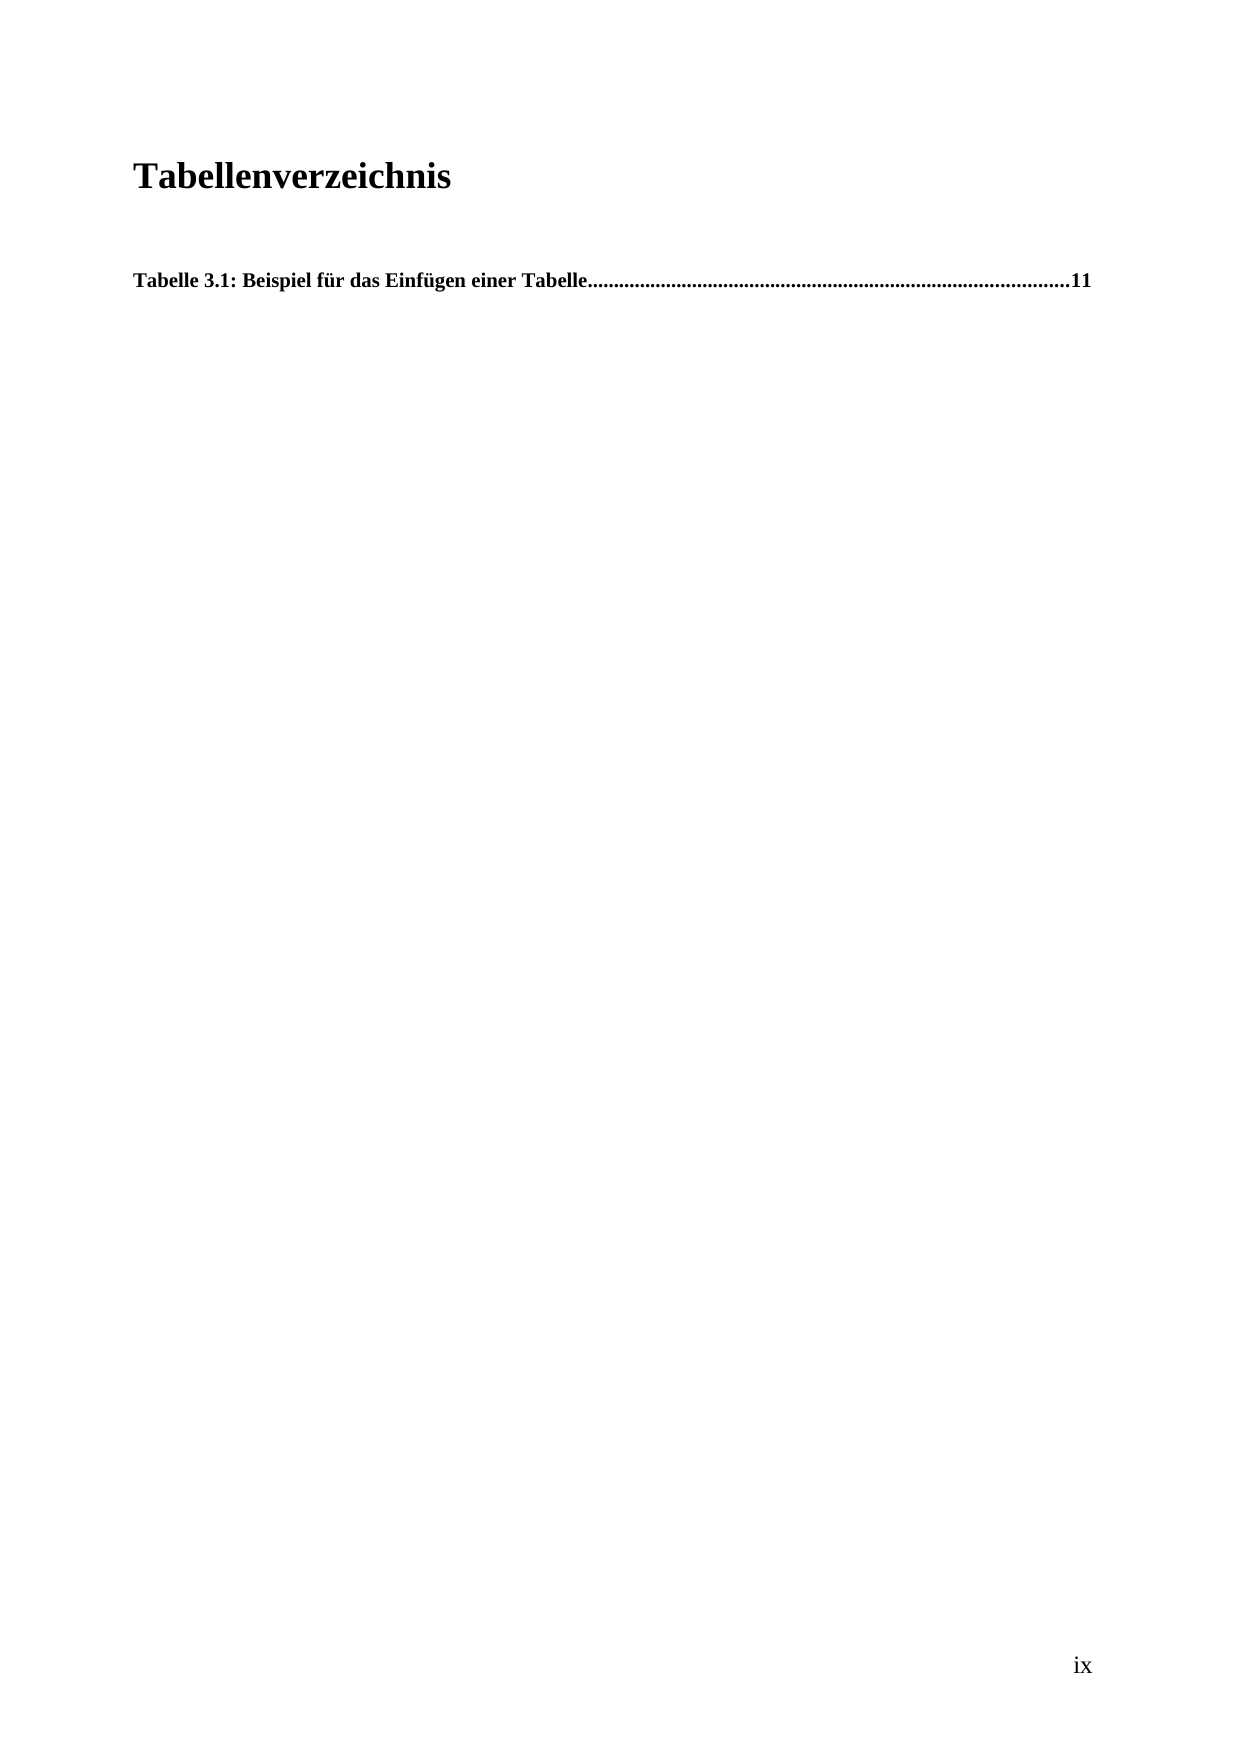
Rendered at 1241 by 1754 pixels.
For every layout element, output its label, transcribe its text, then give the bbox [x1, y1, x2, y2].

text Tabellenverzeichnis [133, 153, 1092, 196]
text Tabelle 3.1: Beispiel für das Einfügen einer Tabelle 11 [133, 268, 1092, 292]
